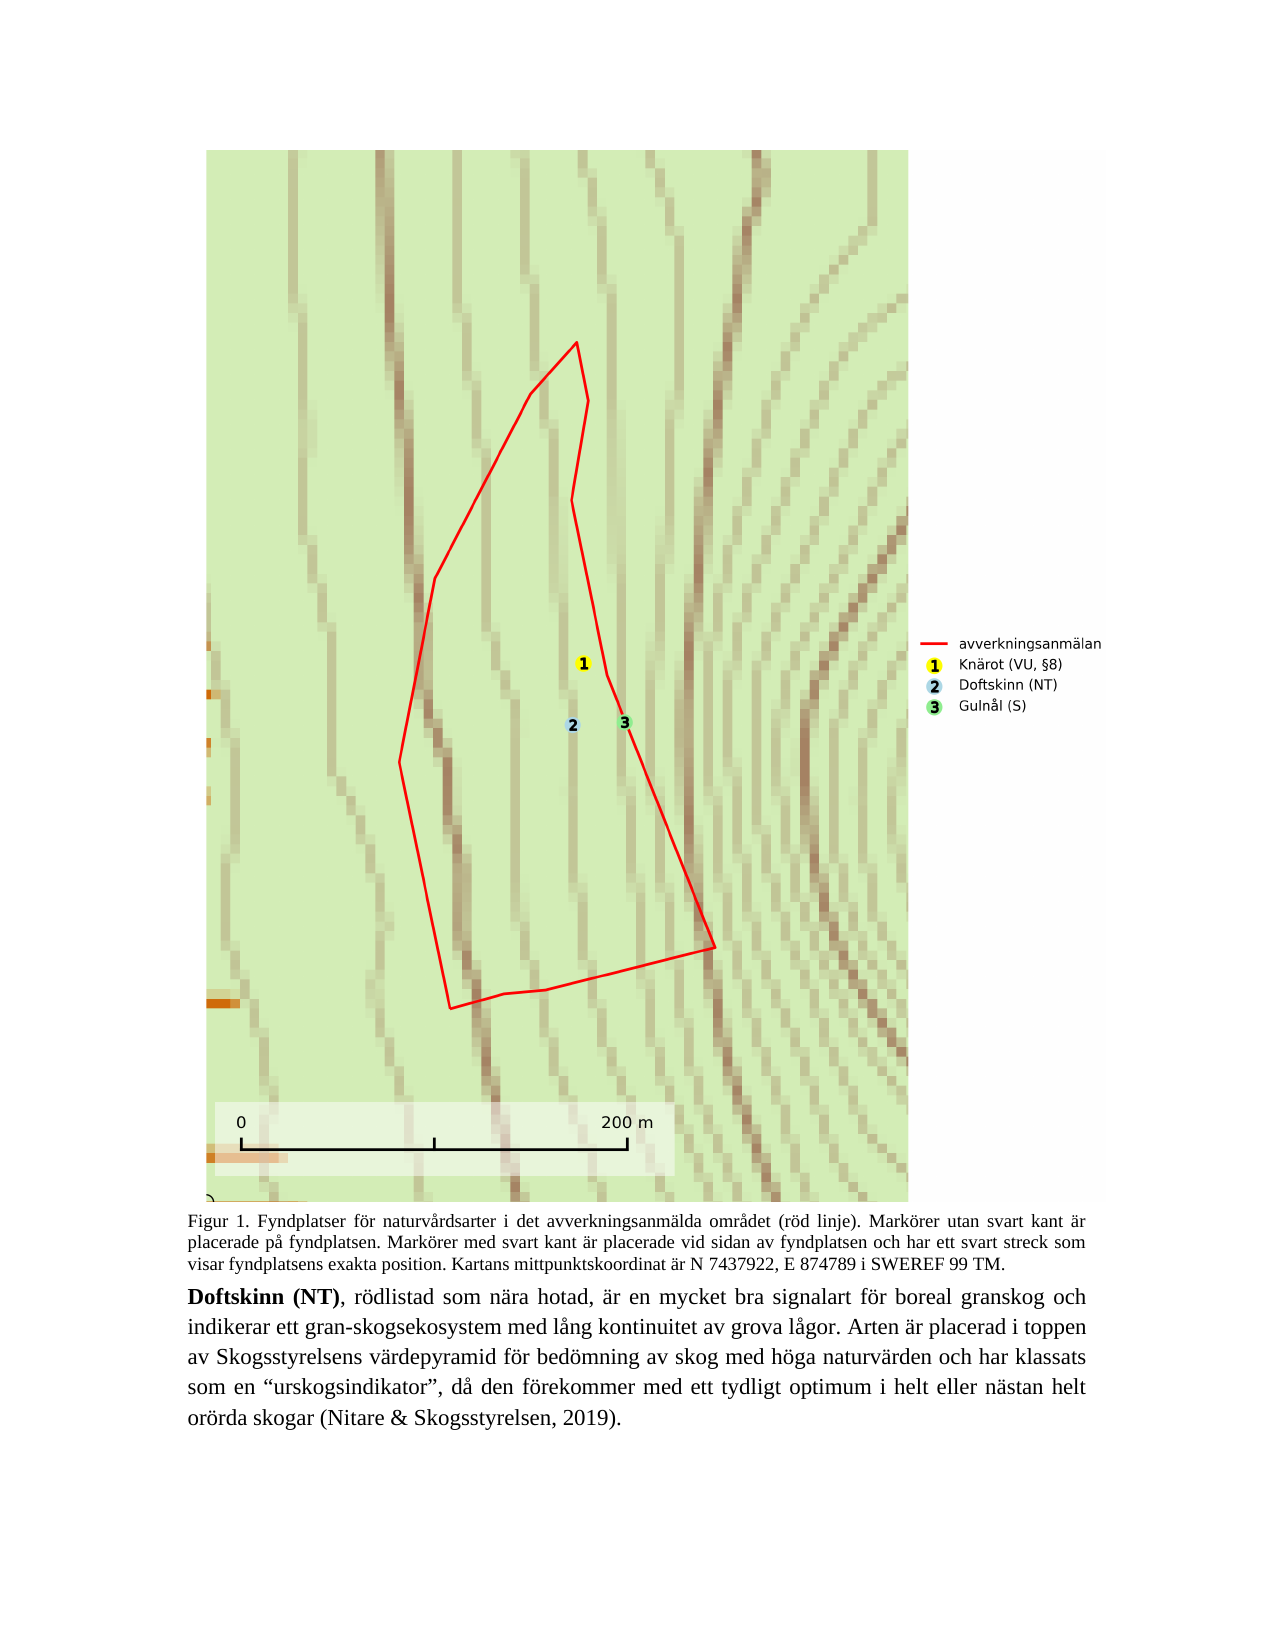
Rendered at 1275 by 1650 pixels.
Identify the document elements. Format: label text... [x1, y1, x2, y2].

text Doftskinn (NT), rödlistad som nära hotad, är en mycket bra signalart för boreal granskog och indikerar ett gran-skogsekosystem med lång kontinuitet av grova lågor. Arten är placerad i toppen av Skogsstyrelsens värdepyramid för bedömning av skog med höga naturvärden och har klassats som en “urskogsindikator”, då den förekommer med ett tydligt optimum i helt eller nästan helt orörda skogar (Nitare & Skogsstyrelsen, 2019). [187, 1283, 1087, 1430]
picture [206, 150, 1107, 1202]
text Figur 1. Fyndplatser för naturvårdsarter i det avverkningsanmälda området (röd linje). Markörer utan svart kant är placerade på fyndplatsen. Markörer med svart kant är placerade vid sidan av fyndplatsen och har ett svart streck som visar fyndplatsens exakta position. Kartans mittpunktskoordinat är N 7437922, E 874789 i SWEREF 99 TM. [187, 1210, 1087, 1274]
